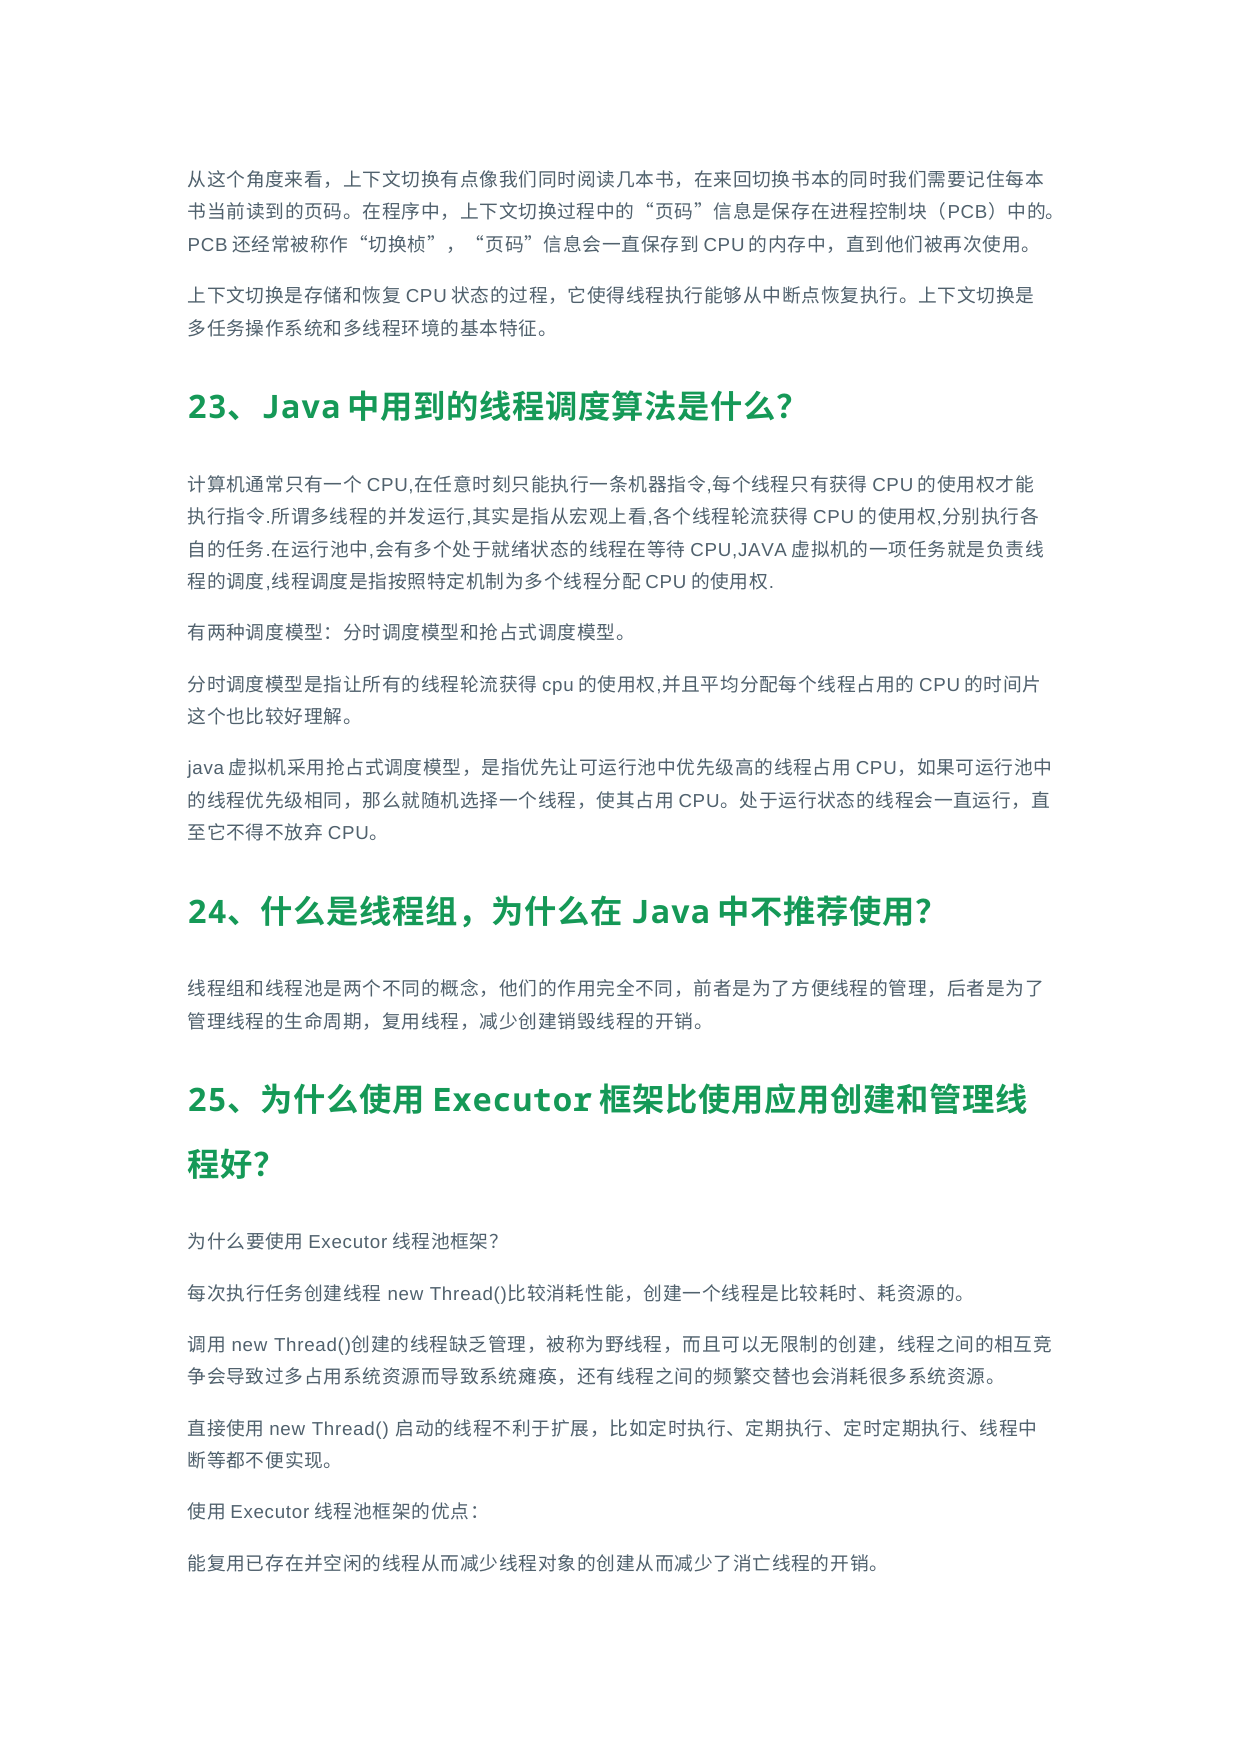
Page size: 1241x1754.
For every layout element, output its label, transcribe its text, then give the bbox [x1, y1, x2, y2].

text 每次执行任务创建线程 new Thread()比较消耗性能，创建一个线程是比较耗时、耗资源的。 [187, 1276, 1053, 1308]
text 为什么要使用Executor线程池框架？ [187, 1224, 1053, 1257]
text 上下文切换是存储和恢复CPU状态的过程，它使得线程执行能够从中断点恢复执行。上下文切换是多任务操作系统和多线程环境的基本特征。 [187, 278, 1053, 343]
subtitle 24、什么是线程组，为什么在Java中不推荐使用？ [187, 877, 1053, 942]
text java虚拟机采用抢占式调度模型，是指优先让可运行池中优先级高的线程占用CPU，如果可运行池中的线程优先级相同，那么就随机选择一个线程，使其占用CPU。处于运行状态的线程会一直运行，直至它不得不放弃CPU。 [187, 750, 1053, 848]
text 有两种调度模型：分时调度模型和抢占式调度模型。 [187, 615, 1053, 648]
text 直接使用new Thread() 启动的线程不利于扩展，比如定时执行、定期执行、定时定期执行、线程中断等都不便实现。 [187, 1411, 1053, 1476]
text 使用Executor线程池框架的优点： [187, 1494, 1053, 1527]
text 分时调度模型是指让所有的线程轮流获得cpu的使用权,并且平均分配每个线程占用的CPU的时间片这个也比较好理解。 [187, 667, 1053, 732]
text 从这个角度来看，上下文切换有点像我们同时阅读几本书，在来回切换书本的同时我们需要记住每本书当前读到的页码。在程序中，上下文切换过程中的“页码”信息是保存在进程控制块（PCB）中的。PCB还经常被称作“切换桢”，“页码”信息会一直保存到CPU的内存中，直到他们被再次使用。 [187, 162, 1053, 259]
text 能复用已存在并空闲的线程从而减少线程对象的创建从而减少了消亡线程的开销。 [187, 1546, 1053, 1578]
subtitle 25、为什么使用Executor框架比使用应用创建和管理线程好？ [187, 1065, 1053, 1195]
text 线程组和线程池是两个不同的概念，他们的作用完全不同，前者是为了方便线程的管理，后者是为了管理线程的生命周期，复用线程，减少创建销毁线程的开销。 [187, 971, 1053, 1036]
text 计算机通常只有一个CPU,在任意时刻只能执行一条机器指令,每个线程只有获得CPU的使用权才能执行指令.所谓多线程的并发运行,其实是指从宏观上看,各个线程轮流获得CPU的使用权,分别执行各自的任务.在运行池中,会有多个处于就绪状态的线程在等待CPU,JAVA虚拟机的一项任务就是负责线程的调度,线程调度是指按照特定机制为多个线程分配CPU的使用权. [187, 467, 1053, 597]
text 调用 new Thread()创建的线程缺乏管理，被称为野线程，而且可以无限制的创建，线程之间的相互竞争会导致过多占用系统资源而导致系统瘫痪，还有线程之间的频繁交替也会消耗很多系统资源。 [187, 1327, 1053, 1392]
subtitle 23、Java中用到的线程调度算法是什么？ [187, 372, 1053, 437]
